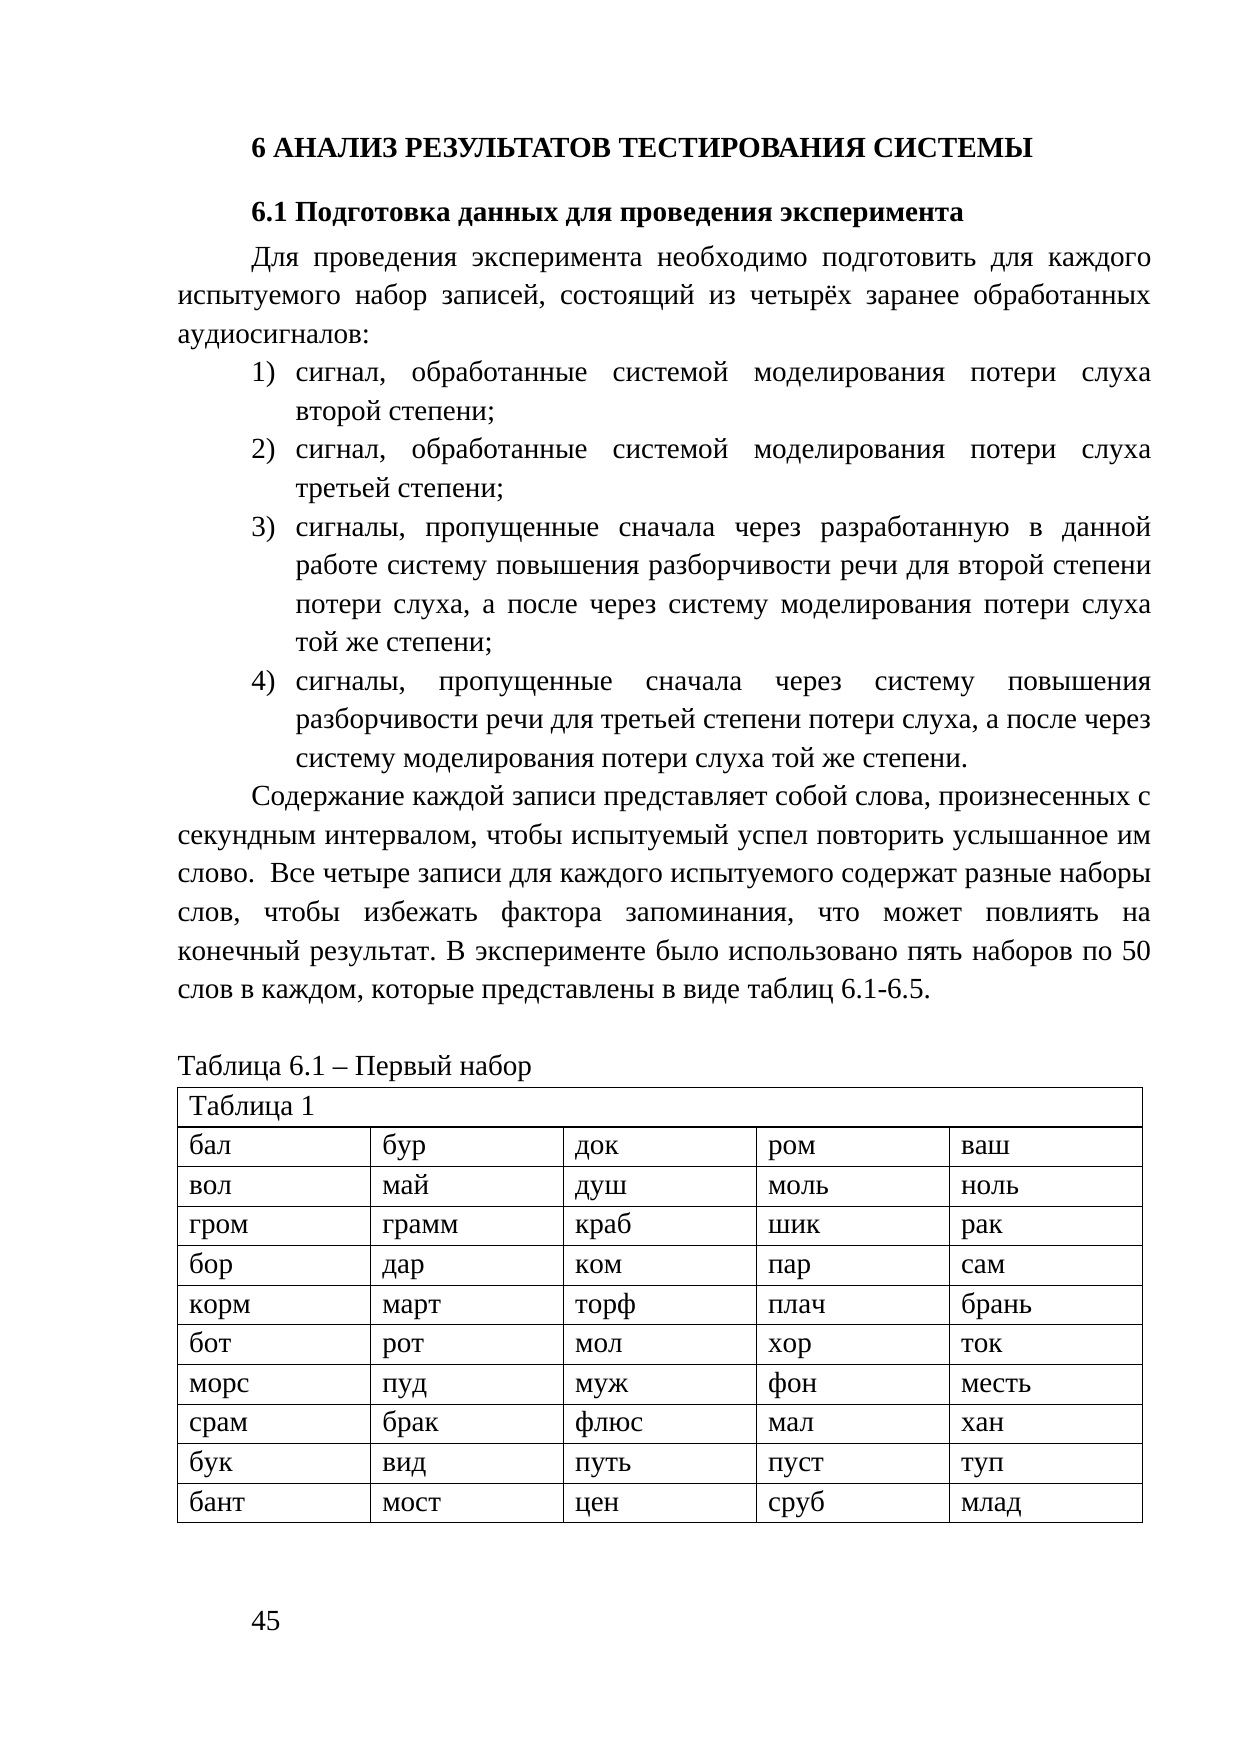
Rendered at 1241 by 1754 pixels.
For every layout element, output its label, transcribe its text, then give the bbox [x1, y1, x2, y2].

table_cell вид [371, 1444, 563, 1483]
table_cell брак [371, 1405, 563, 1443]
text Для проведения эксперимента необходимо подготовить для каждого испытуемого набор записей, состоящий из четырёх заранее обработанных аудиосигналов: [177, 239, 1152, 349]
table_cell бал [178, 1128, 370, 1166]
table_cell срам [178, 1405, 370, 1443]
table_cell рот [371, 1325, 563, 1364]
text Таблица 6.1 – Первый набор [177, 1048, 1152, 1082]
table_cell брань [950, 1286, 1142, 1324]
table_cell путь [564, 1444, 756, 1483]
table_header Таблица 1 [178, 1088, 1142, 1126]
text Содержание каждой записи представляет собой слова, произнесенных с секундным интервалом, чтобы испытуемый успел повторить услышанное им слово. Все четыре записи для каждого испытуемого содержат разные наборы слов, чтобы избежать фактора запоминания, что может повлиять на конечный результат. В эксперименте было использовано пять наборов по 50 слов в каждом, которые представлены в виде таблиц 6.1-6.5. [177, 778, 1152, 1005]
list сигнал, обработанные системой моделирования потери слуха третьей степени; [251, 432, 1152, 504]
table_cell бук [178, 1444, 370, 1483]
list сигналы, пропущенные сначала через разработанную в данной работе систему повышения разборчивости речи для второй степени потери слуха, а после через систему моделирования потери слуха той же степени; [251, 509, 1152, 658]
table_cell моль [757, 1167, 949, 1206]
table_cell дар [371, 1246, 563, 1285]
list сигнал, обработанные системой моделирования потери слуха второй степени; [251, 354, 1152, 427]
table_cell док [564, 1128, 756, 1166]
table_cell фон [757, 1365, 949, 1403]
table_cell гром [178, 1207, 370, 1245]
table_cell пар [757, 1246, 949, 1285]
table_cell хан [950, 1405, 1142, 1443]
table_cell шик [757, 1207, 949, 1245]
subtitle Анализ результатов тестирования системы [251, 131, 1152, 164]
table_cell сруб [757, 1484, 949, 1522]
table_cell грамм [371, 1207, 563, 1245]
table_cell ток [950, 1325, 1142, 1364]
table_cell ноль [950, 1167, 1142, 1206]
table_cell месть [950, 1365, 1142, 1403]
table_cell краб [564, 1207, 756, 1245]
table_cell бот [178, 1325, 370, 1364]
table_cell март [371, 1286, 563, 1324]
table_cell рак [950, 1207, 1142, 1245]
table_cell туп [950, 1444, 1142, 1483]
table_cell корм [178, 1286, 370, 1324]
table_cell душ [564, 1167, 756, 1206]
table_cell пуд [371, 1365, 563, 1403]
table_cell муж [564, 1365, 756, 1403]
table_cell ком [564, 1246, 756, 1285]
table_cell морс [178, 1365, 370, 1403]
table_cell бор [178, 1246, 370, 1285]
table_cell торф [564, 1286, 756, 1324]
list сигналы, пропущенные сначала через систему повышения разборчивости речи для третьей степени потери слуха, а после через систему моделирования потери слуха той же степени. [251, 663, 1152, 773]
table_cell мал [757, 1405, 949, 1443]
subtitle Подготовка данных для проведения эксперимента [251, 194, 1152, 228]
table_cell сам [950, 1246, 1142, 1285]
table_cell мол [564, 1325, 756, 1364]
table_cell май [371, 1167, 563, 1206]
table_cell мост [371, 1484, 563, 1522]
table_cell ром [757, 1128, 949, 1166]
table_cell бант [178, 1484, 370, 1522]
table_cell плач [757, 1286, 949, 1324]
table_cell ваш [950, 1128, 1142, 1166]
table_cell млад [950, 1484, 1142, 1522]
table_cell хор [757, 1325, 949, 1364]
table_cell вол [178, 1167, 370, 1206]
table_cell цен [564, 1484, 756, 1522]
table_cell пуст [757, 1444, 949, 1483]
table_cell бур [371, 1128, 563, 1166]
table_cell флюс [564, 1405, 756, 1443]
